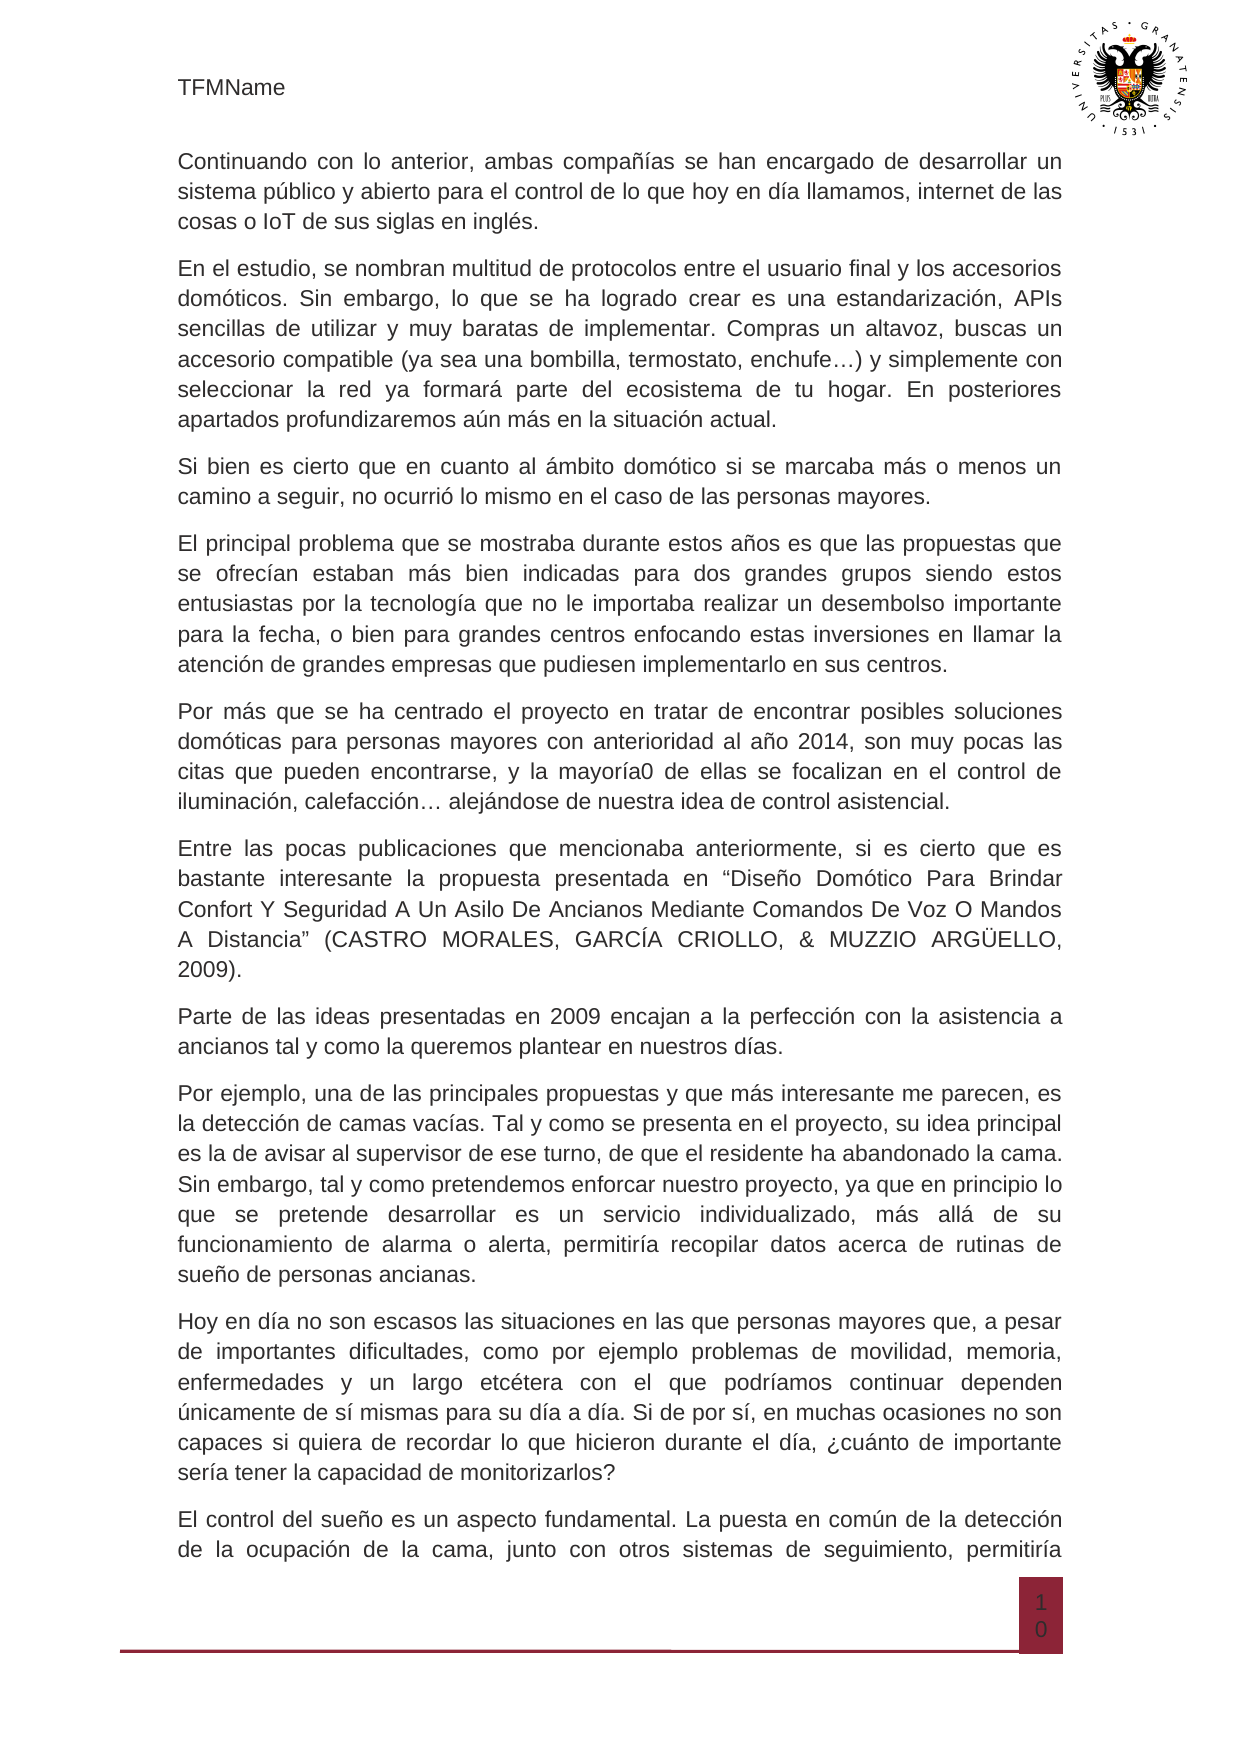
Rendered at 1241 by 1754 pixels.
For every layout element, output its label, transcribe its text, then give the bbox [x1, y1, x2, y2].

text Parte de las ideas presentadas en 2009 encajan a la perfección con la asistencia a ancianos tal y como la queremos plantear en nuestros días. [177, 1003, 1063, 1059]
text Por ejemplo, una de las principales propuestas y que más interesante me parecen, es la detección de camas vacías. Tal y como se presenta en el proyecto, su idea principal es la de avisar al supervisor de ese turno, de que el residente ha abandonado la cama. Sin embargo, tal y como pretendemos enforcar nuestro proyecto, ya que en principio lo que se pretende desarrollar es un servicio individualizado, más allá de su funcionamiento de alarma o alerta, permitiría recopilar datos acerca de rutinas de sueño de personas ancianas. [177, 1080, 1063, 1287]
text En el estudio, se nombran multitud de protocolos entre el usuario final y los accesorios domóticos. Sin embargo, lo que se ha logrado crear es una estandarización, APIs sencillas de utilizar y muy baratas de implementar. Compras un altavoz, buscas un accesorio compatible (ya sea una bombilla, termostato, enchufe…) y simplemente con seleccionar la red ya formará parte del ecosistema de tu hogar. En posteriores apartados profundizaremos aún más en la situación actual. [177, 255, 1063, 432]
text Hoy en día no son escasos las situaciones en las que personas mayores que, a pesar de importantes dificultades, como por ejemplo problemas de movilidad, memoria, enfermedades y un largo etcétera con el que podríamos continuar dependen únicamente de sí mismas para su día a día. Si de por sí, en muchas ocasiones no son capaces si quiera de recordar lo que hicieron durante el día, ¿cuánto de importante sería tener la capacidad de monitorizarlos? [177, 1308, 1063, 1485]
text Continuando con lo anterior, ambas compañías se han encargado de desarrollar un sistema público y abierto para el control de lo que hoy en día llamamos, internet de las cosas o IoT de sus siglas en inglés. [177, 148, 1063, 234]
text El principal problema que se mostraba durante estos años es que las propuestas que se ofrecían estaban más bien indicadas para dos grandes grupos siendo estos entusiastas por la tecnología que no le importaba realizar un desembolso importante para la fecha, o bien para grandes centros enfocando estas inversiones en llamar la atención de grandes empresas que pudiesen implementarlo en sus centros. [177, 530, 1063, 677]
picture [1020, 13, 1241, 138]
text Por más que se ha centrado el proyecto en tratar de encontrar posibles soluciones domóticas para personas mayores con anterioridad al año 2014, son muy pocas las citas que pueden encontrarse, y la mayoría0 de ellas se focalizan en el control de iluminación, calefacción… alejándose de nuestra idea de control asistencial. [177, 698, 1063, 814]
text Si bien es cierto que en cuanto al ámbito domótico si se marcaba más o menos un camino a seguir, no ocurrió lo mismo en el caso de las personas mayores. [177, 453, 1063, 509]
text Entre las pocas publicaciones que mencionaba anteriormente, si es cierto que es bastante interesante la propuesta presentada en “Diseño Domótico Para Brindar Confort Y Seguridad A Un Asilo De Ancianos Mediante Comandos De Voz O Mandos A Distancia” . [177, 835, 1063, 982]
